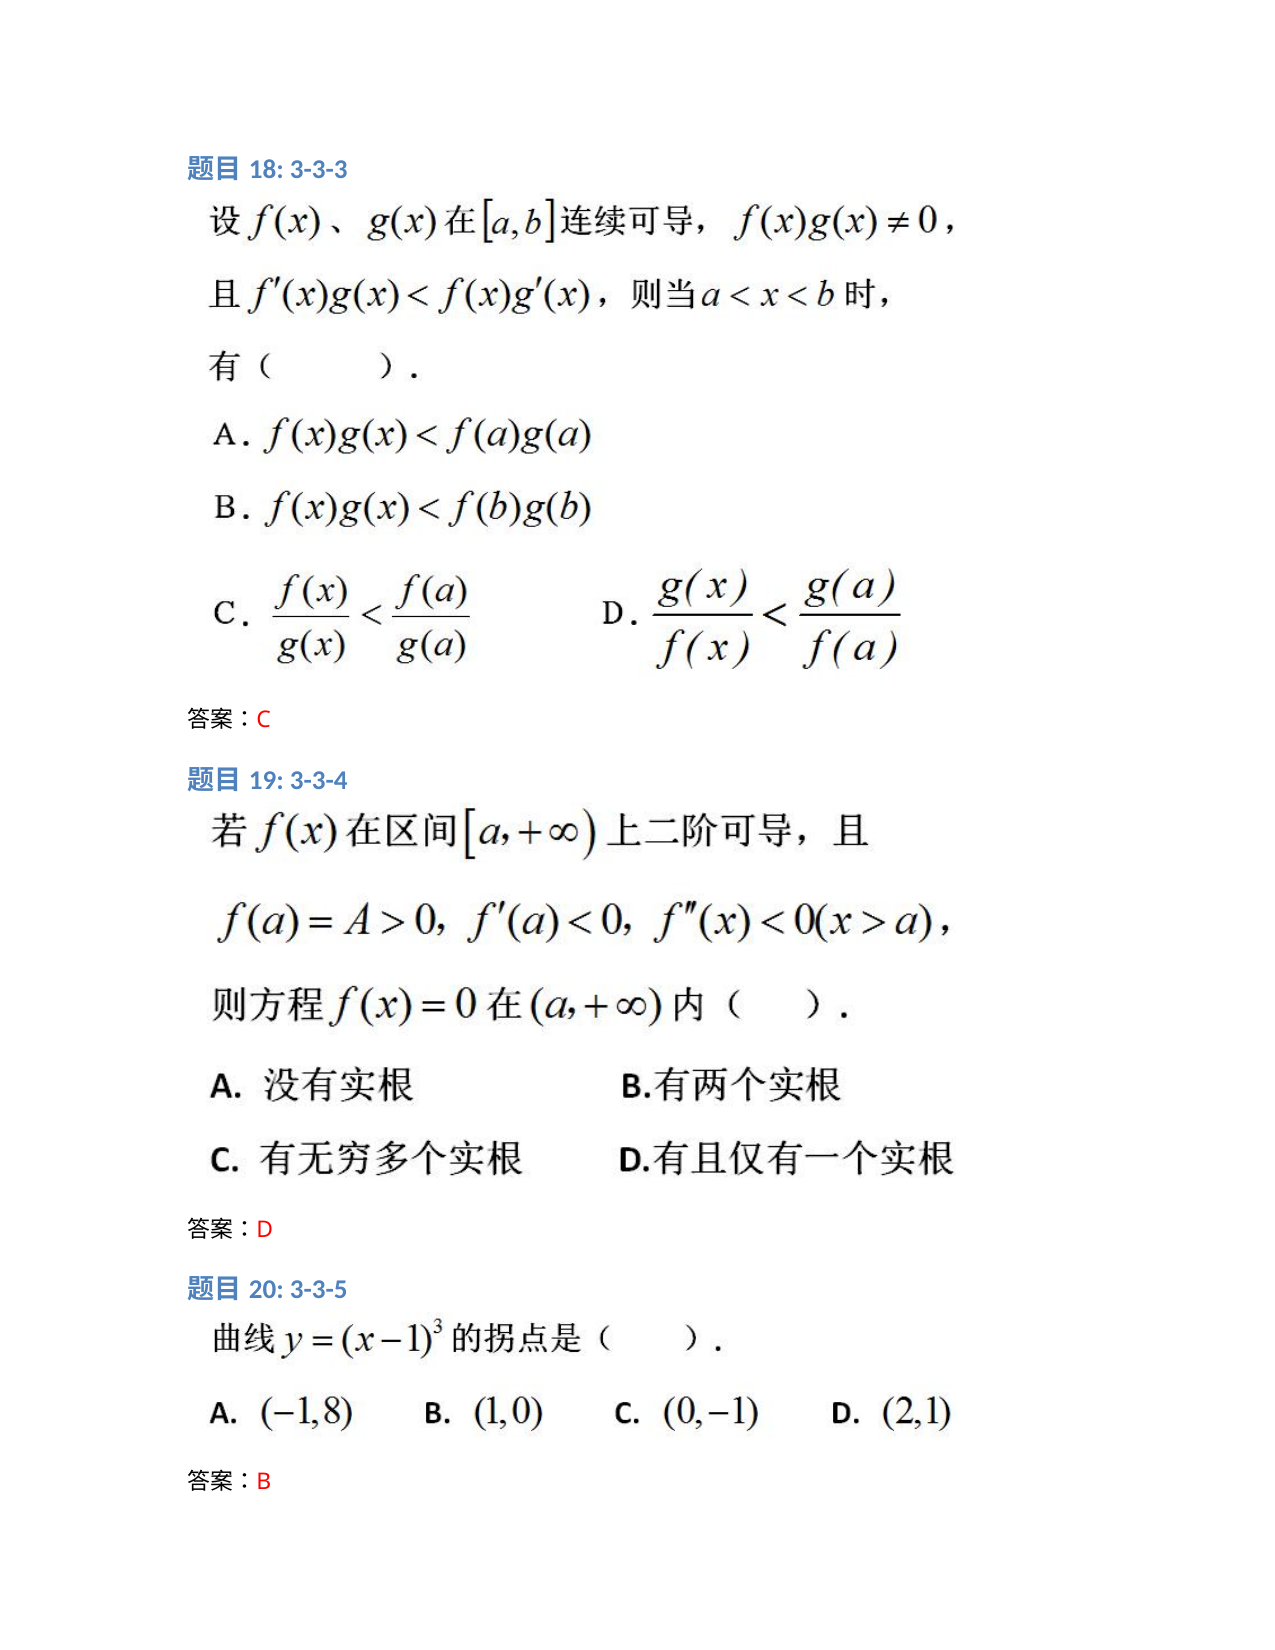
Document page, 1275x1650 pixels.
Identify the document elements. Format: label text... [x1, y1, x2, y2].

picture [206, 1312, 957, 1440]
picture [206, 802, 957, 1188]
subtitle 题目 18: 3-3-3 [187, 150, 1087, 187]
text 答案：D [187, 1213, 1087, 1244]
subtitle 题目 19: 3-3-4 [187, 760, 1087, 797]
picture [206, 192, 957, 678]
text 答案：B [187, 1465, 1087, 1496]
subtitle 题目 20: 3-3-5 [187, 1270, 1087, 1307]
text 答案：C [187, 703, 1087, 734]
